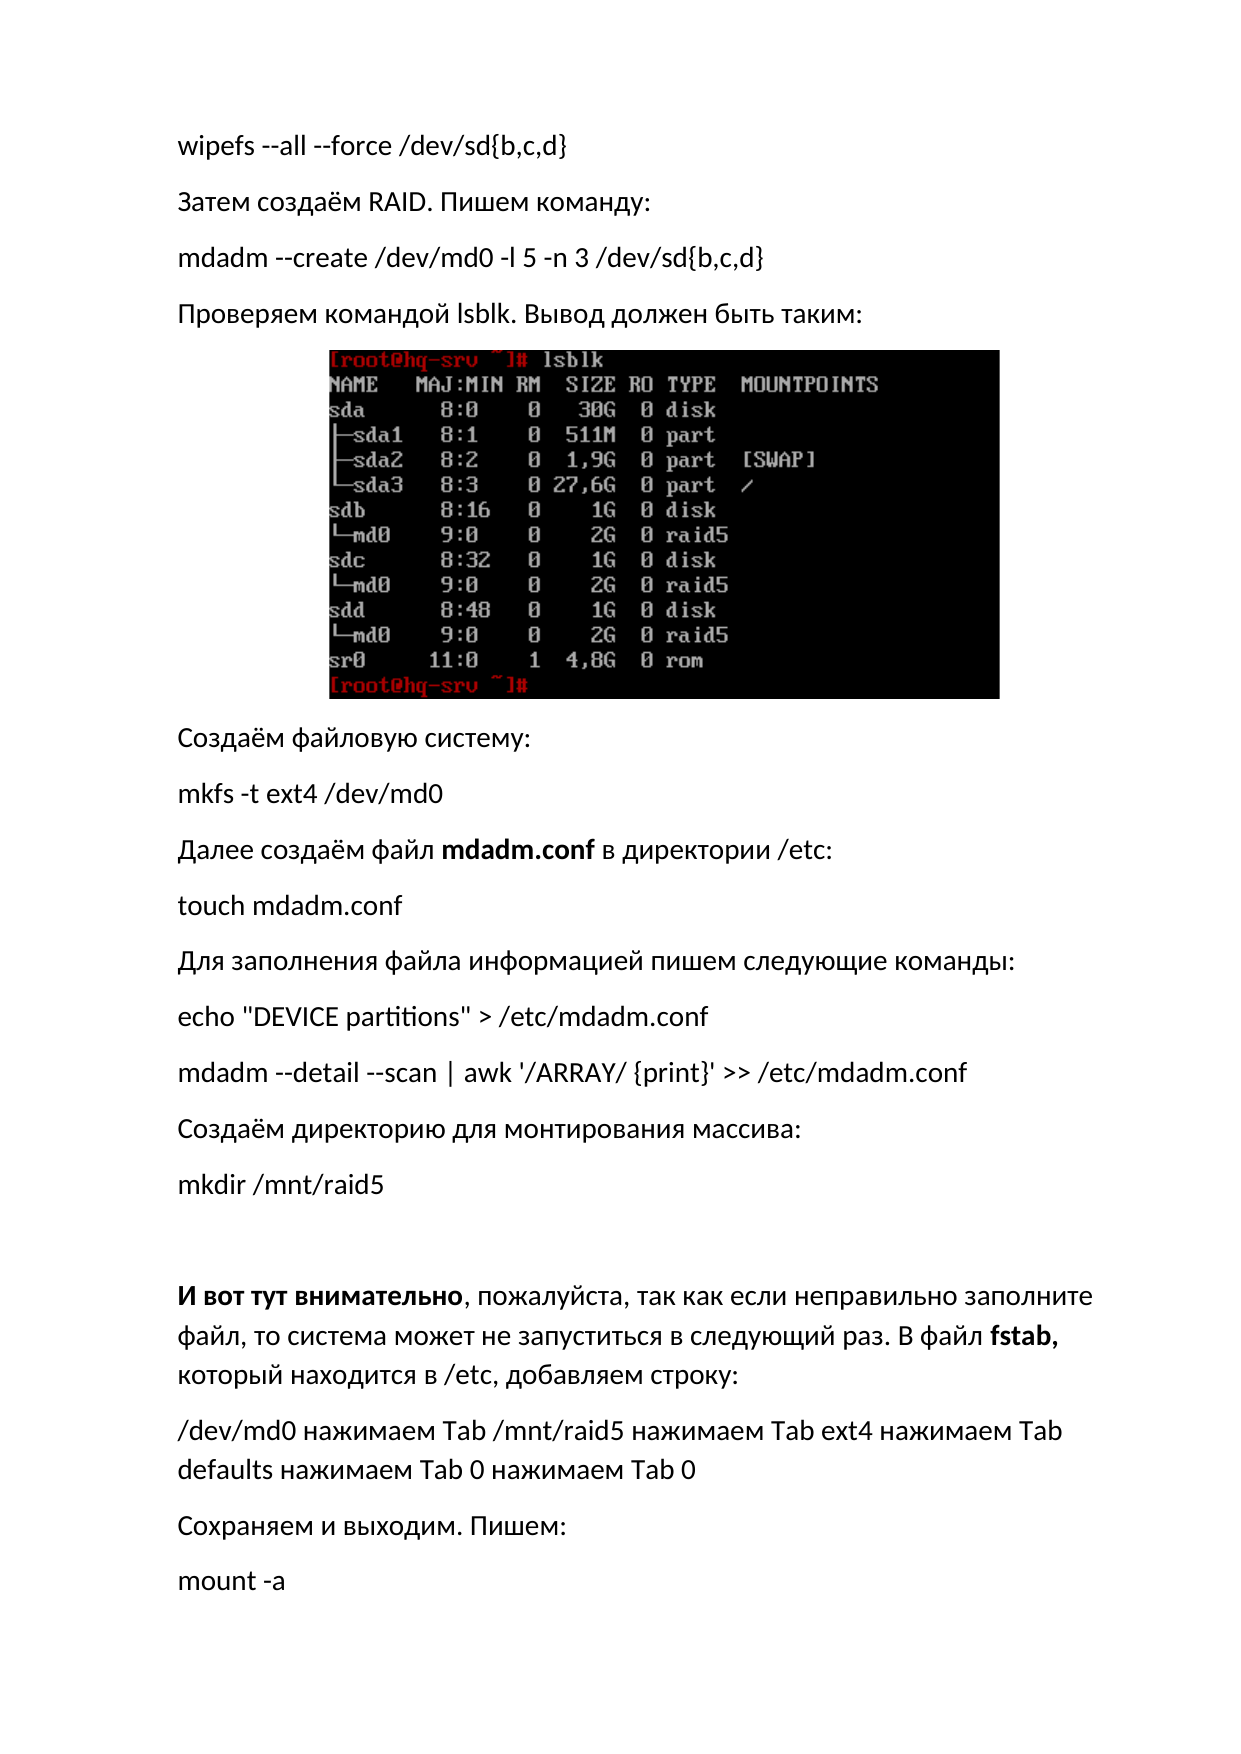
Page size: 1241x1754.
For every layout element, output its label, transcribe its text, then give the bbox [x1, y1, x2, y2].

text Проверяем командой lsblk. Вывод должен быть таким: [177, 295, 1152, 330]
text mkfs -t ext4 /dev/md0 [177, 775, 1152, 811]
text Затем создаём RAID. Пишем команду: [177, 183, 1152, 219]
text mkdir /mnt/raid5 [177, 1166, 1152, 1201]
text mdadm --create /dev/md0 -l 5 -n 3 /dev/sd{b,c,d} [177, 239, 1152, 274]
text Создаём файловую систему: [177, 719, 1152, 755]
text /dev/md0 нажимаем Tab /mnt/raid5 нажимаем Tab ext4 нажимаем Tab defaults нажимаем Tab 0 нажимаем Tab 0 [177, 1412, 1152, 1486]
text И вот тут внимательно, пожалуйста, так как если неправильно заполните файл, то система может не запуститься в следующий раз. В файл fstab, который находится в /etc, добавляем строку: [177, 1277, 1152, 1391]
text Для заполнения файла информацией пишем следующие команды: [177, 942, 1152, 978]
text Сохраняем и выходим. Пишем: [177, 1507, 1152, 1542]
text mdadm --detail --scan | awk '/ARRAY/ {print}' >> /etc/mdadm.conf [177, 1054, 1152, 1090]
text mount -a [177, 1562, 1152, 1598]
text touch mdadm.conf [177, 887, 1152, 922]
text Создаём директорию для монтирования массива: [177, 1110, 1152, 1146]
picture [329, 350, 1000, 699]
text echo "DEVICE partitions" > /etc/mdadm.conf [177, 998, 1152, 1034]
text Далее создаём файл mdadm.conf в директории /etc: [177, 831, 1152, 866]
text wipefs --all --force /dev/sd{b,c,d} [177, 127, 1152, 163]
